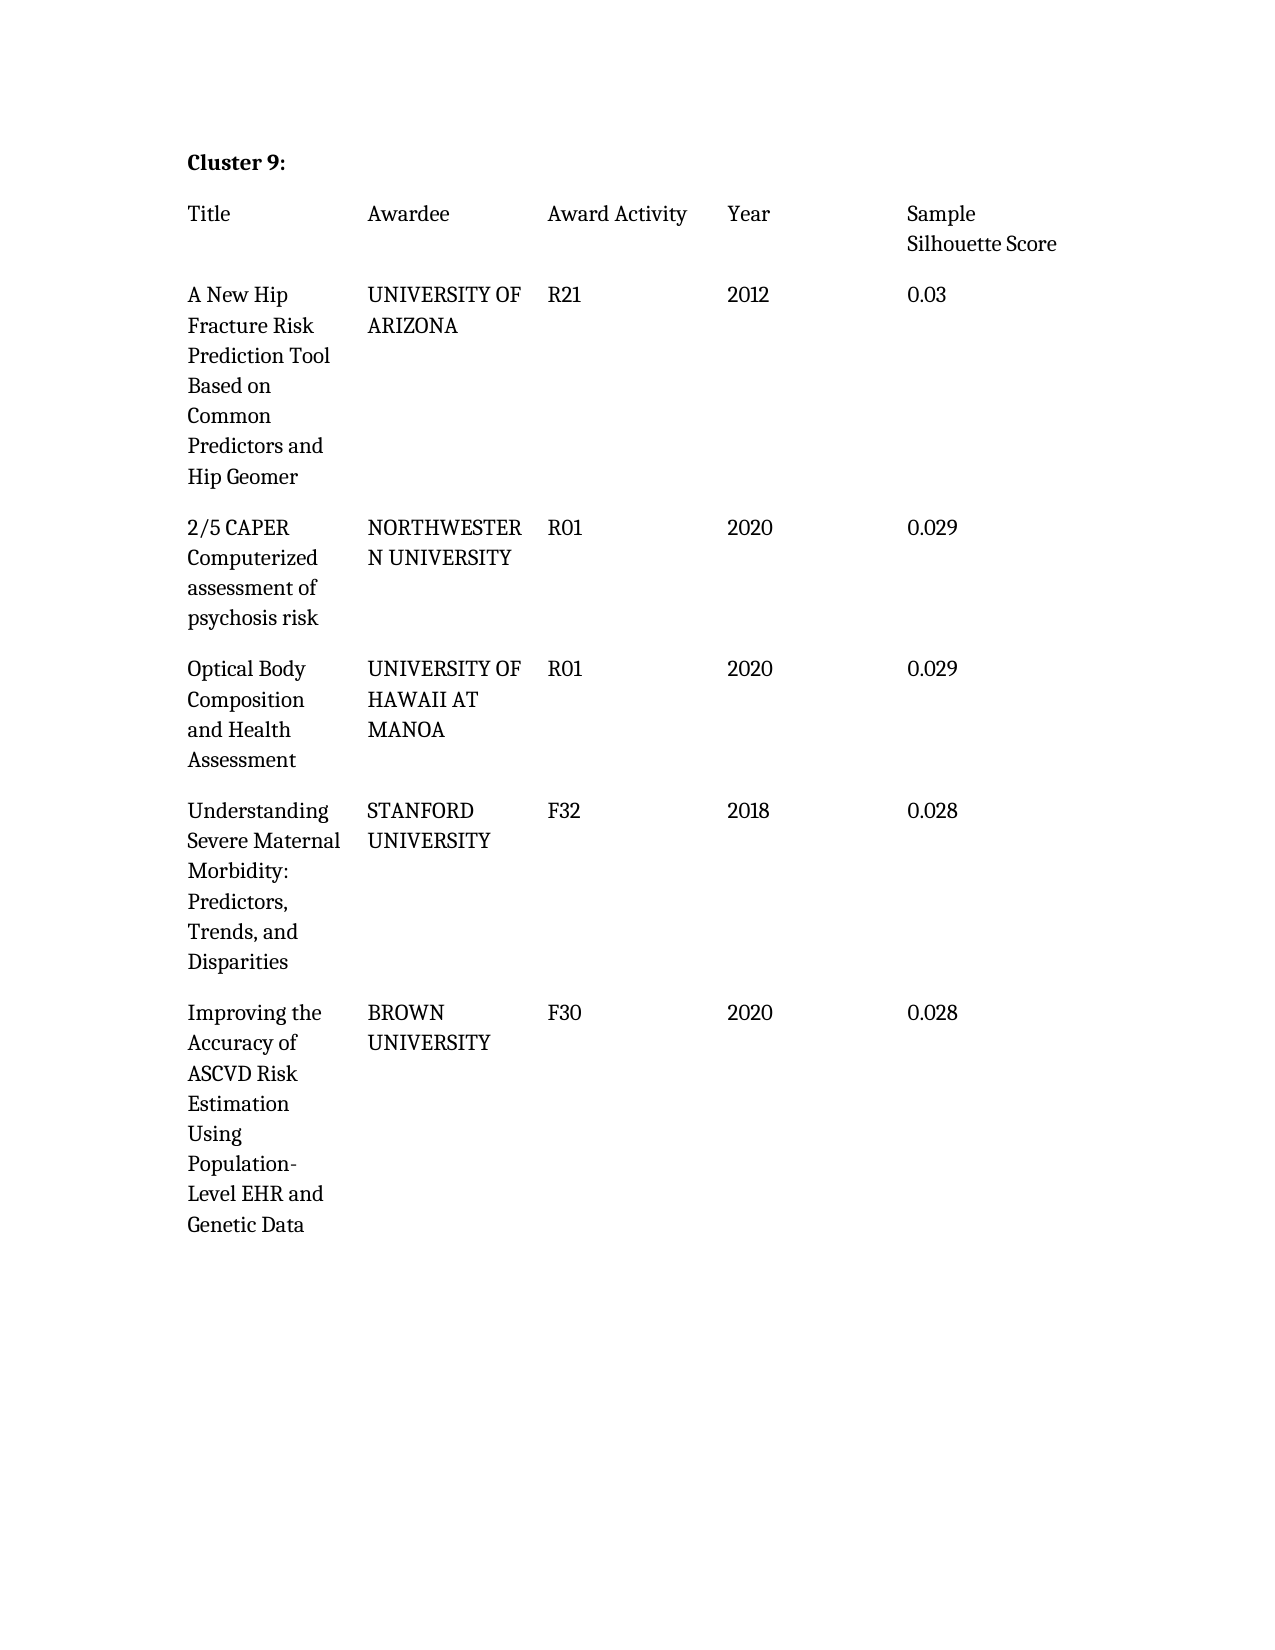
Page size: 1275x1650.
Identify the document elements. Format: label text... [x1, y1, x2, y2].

table_cell 0.029 [896, 515, 1076, 656]
table_cell 2/5 CAPER Computerized assessment of psychosis risk [176, 515, 356, 656]
table_cell BROWN UNIVERSITY [356, 1000, 536, 1262]
table_header Awardee [356, 201, 536, 282]
table_cell 2020 [716, 1000, 896, 1262]
table_cell 0.029 [896, 656, 1076, 798]
table_cell 2020 [716, 656, 896, 798]
table_cell R01 [536, 656, 716, 798]
table_cell 2012 [716, 282, 896, 514]
table_header Award Activity [536, 201, 716, 282]
table_cell 0.03 [896, 282, 1076, 514]
table_cell R21 [536, 282, 716, 514]
table_cell 2018 [716, 798, 896, 1000]
table_cell 2020 [716, 515, 896, 656]
table_cell R01 [536, 515, 716, 656]
table_header Year [716, 201, 896, 282]
table_cell Optical Body Composition and Health Assessment [176, 656, 356, 798]
table_cell 0.028 [896, 798, 1076, 1000]
table_cell UNIVERSITY OF HAWAII AT MANOA [356, 656, 536, 798]
table_cell 0.028 [896, 1000, 1076, 1262]
table_cell UNIVERSITY OF ARIZONA [356, 282, 536, 514]
table_cell F32 [536, 798, 716, 1000]
table_cell Improving the Accuracy of ASCVD Risk Estimation Using Population-Level EHR and Genetic Data [176, 1000, 356, 1262]
table_cell Understanding Severe Maternal Morbidity: Predictors, Trends, and Disparities [176, 798, 356, 1000]
text Cluster 9: [187, 150, 1087, 176]
table_cell F30 [536, 1000, 716, 1262]
table_cell A New Hip Fracture Risk Prediction Tool Based on Common Predictors and Hip Geomer [176, 282, 356, 514]
table_header Sample Silhouette Score [896, 201, 1076, 282]
table_header Title [176, 201, 356, 282]
table_cell NORTHWESTERN UNIVERSITY [356, 515, 536, 656]
table_cell STANFORD UNIVERSITY [356, 798, 536, 1000]
